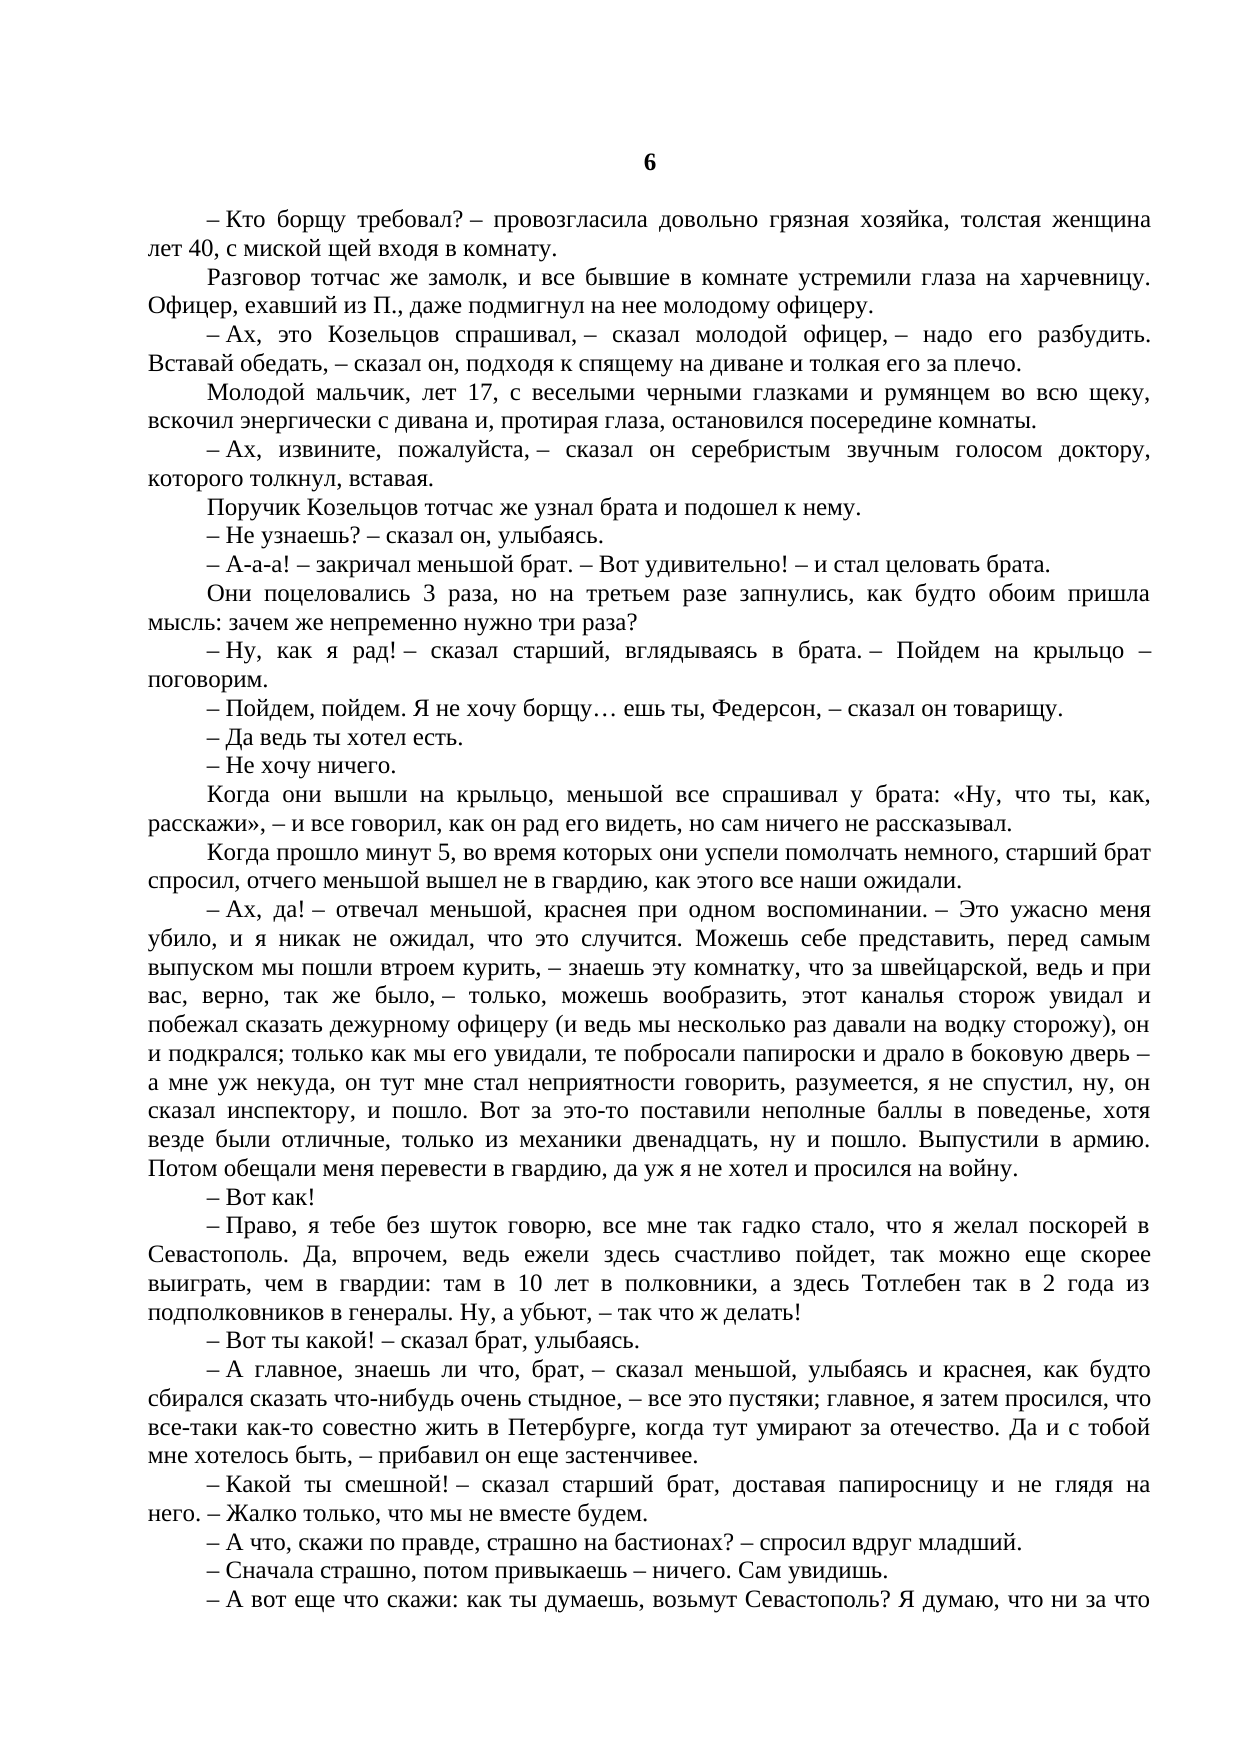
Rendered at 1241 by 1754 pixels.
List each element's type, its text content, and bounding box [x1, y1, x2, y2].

text Поручик Козельцов тотчас же узнал брата и подошел к нему. [148, 492, 1152, 521]
text – Не хочу ничего. [148, 751, 1152, 779]
subtitle 6 [148, 147, 1152, 176]
text Разговор тотчас же замолк, и все бывшие в комнате устремили глаза на харчевницу. Офицер, ехавший из П., даже подмигнул на нее молодому офицеру. [148, 262, 1152, 319]
text Они поцеловались 3 раза, но на третьем разе запнулись, как будто обоим пришла мысль: зачем же непременно нужно три раза? [148, 578, 1152, 636]
text – Кто борщу требовал? – провозгласила довольно грязная хозяйка, толстая женщина лет 40, с миской щей входя в комнату. [148, 204, 1152, 262]
text – Вот как! [148, 1182, 1152, 1211]
text – Ах, это Козельцов спрашивал, – сказал молодой офицер, – надо его разбудить. Вставай обедать, – сказал он, подходя к спящему на диване и толкая его за плечо. [148, 319, 1152, 377]
text – Ну, как я рад! – сказал старший, вглядываясь в брата. – Пойдем на крыльцо – поговорим. [148, 636, 1152, 693]
text – Ах, извините, пожалуйста, – сказал он серебристым звучным голосом доктору, которого толкнул, вставая. [148, 434, 1152, 492]
text Когда прошло минут 5, во время которых они успели помолчать немного, старший брат спросил, отчего меньшой вышел не в гвардию, как этого все наши ожидали. [148, 837, 1152, 894]
text – А-а-а! – закричал меньшой брат. – Вот удивительно! – и стал целовать брата. [148, 549, 1152, 578]
text – Да ведь ты хотел есть. [148, 722, 1152, 751]
text – Право, я тебе без шуток говорю, все мне так гадко стало, что я желал поскорей в Севастополь. Да, впрочем, ведь ежели здесь счастливо пойдет, так можно еще скорее выиграть, чем в гвардии: там в 10 лет в полковники, а здесь Тотлебен так в 2 года из подполковников в генералы. Ну, а убьют, – так что ж делать! [148, 1211, 1152, 1326]
text – Какой ты смешной! – сказал старший брат, доставая папиросницу и не глядя на него. – Жалко только, что мы не вместе будем. [148, 1469, 1152, 1527]
text – А главное, знаешь ли что, брат, – сказал меньшой, улыбаясь и краснея, как будто сбирался сказать что-нибудь очень стыдное, – все это пустяки; главное, я затем просился, что все-таки как-то совестно жить в Петербурге, когда тут умирают за отечество. Да и с тобой мне хотелось быть, – прибавил он еще застенчивее. [148, 1354, 1152, 1469]
text – Не узнаешь? – сказал он, улыбаясь. [148, 521, 1152, 549]
text – Вот ты какой! – сказал брат, улыбаясь. [148, 1326, 1152, 1354]
text – Ах, да! – отвечал меньшой, краснея при одном воспоминании. – Это ужасно меня убило, и я никак не ожидал, что это случится. Можешь себе представить, перед самым выпуском мы пошли втроем курить, – знаешь эту комнатку, что за швейцарской, ведь и при вас, верно, так же было, – только, можешь вообразить, этот каналья сторож увидал и побежал сказать дежурному офицеру (и ведь мы несколько раз давали на водку сторожу), он и подкрался; только как мы его увидали, те побросали папироски и драло в боковую дверь – а мне уж некуда, он тут мне стал неприятности говорить, разумеется, я не спустил, ну, он сказал инспектору, и пошло. Вот за это-то поставили неполные баллы в поведенье, хотя везде были отличные, только из механики двенадцать, ну и пошло. Выпустили в армию. Потом обещали меня перевести в гвардию, да уж я не хотел и просился на войну. [148, 894, 1152, 1182]
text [148, 1584, 1152, 1613]
text Когда они вышли на крыльцо, меньшой все спрашивал у брата: «Ну, что ты, как, расскажи», – и все говорил, как он рад его видеть, но сам ничего не рассказывал. [148, 779, 1152, 837]
text Молодой мальчик, лет 17, с веселыми черными глазками и румянцем во всю щеку, вскочил энергически с дивана и, протирая глаза, остановился посередине комнаты. [148, 377, 1152, 434]
text – Пойдем, пойдем. Я не хочу борщу… ешь ты, Федерсон, – сказал он товарищу. [148, 693, 1152, 722]
text – А что, скажи по правде, страшно на бастионах? – спросил вдруг младший. [148, 1527, 1152, 1556]
text – Сначала страшно, потом привыкаешь – ничего. Сам увидишь. [148, 1556, 1152, 1584]
